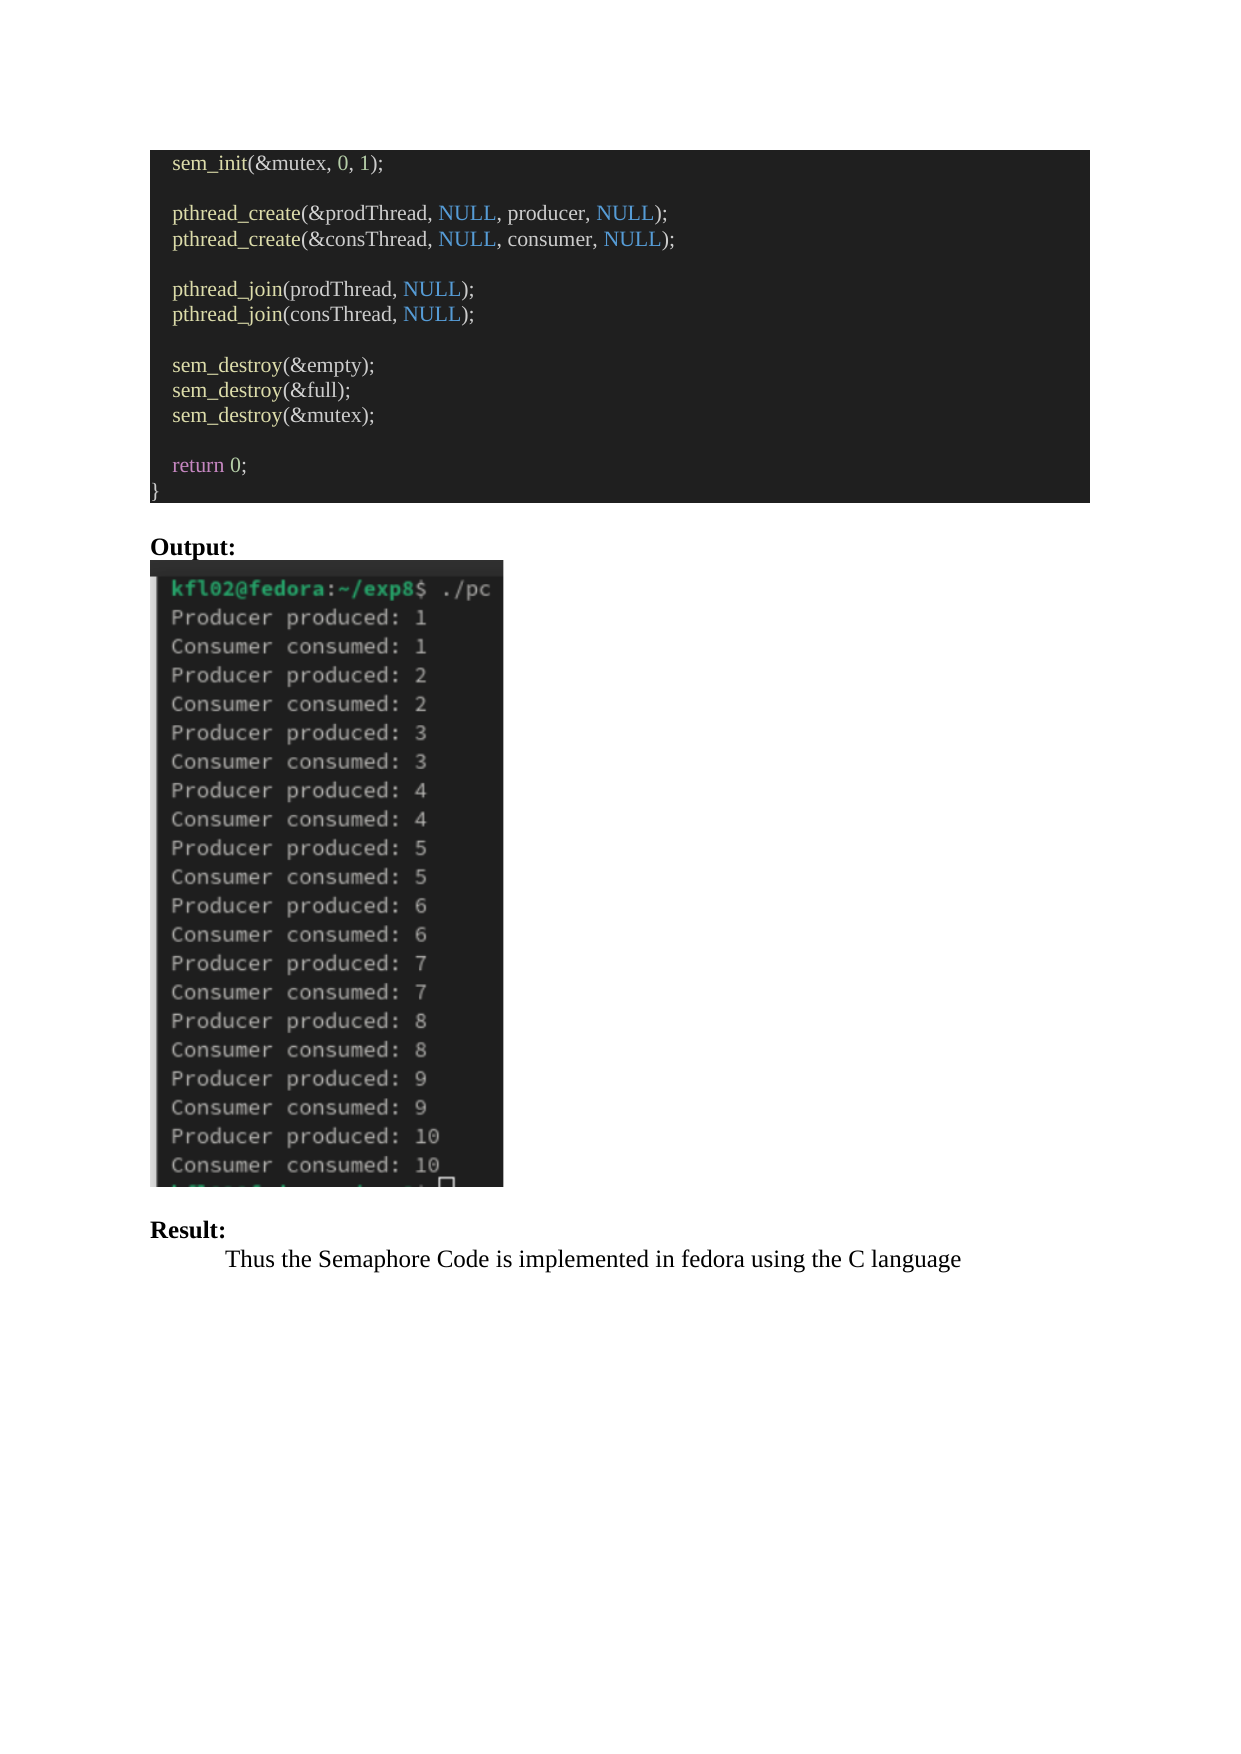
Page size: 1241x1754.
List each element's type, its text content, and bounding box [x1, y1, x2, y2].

text Result: [150, 1215, 1090, 1244]
text sem_destroy(&empty); [150, 352, 1090, 377]
text pthread_join(prodThread, NULL); [150, 276, 1090, 301]
text pthread_create(&consThread, NULL, consumer, NULL); [150, 226, 1090, 251]
text pthread_create(&prodThread, NULL, producer, NULL); [150, 200, 1090, 226]
picture [150, 560, 504, 1187]
text Thus the Semaphore Code is implemented in fedora using the C language [150, 1244, 1090, 1273]
text sem_destroy(&full); [150, 377, 1090, 402]
text pthread_join(consThread, NULL); [150, 301, 1090, 326]
text Output: [150, 532, 1090, 560]
text sem_destroy(&mutex); [150, 402, 1090, 427]
text return 0; [150, 452, 1090, 478]
text } [150, 478, 1090, 503]
text sem_init(&mutex, 0, 1); [150, 150, 1090, 175]
